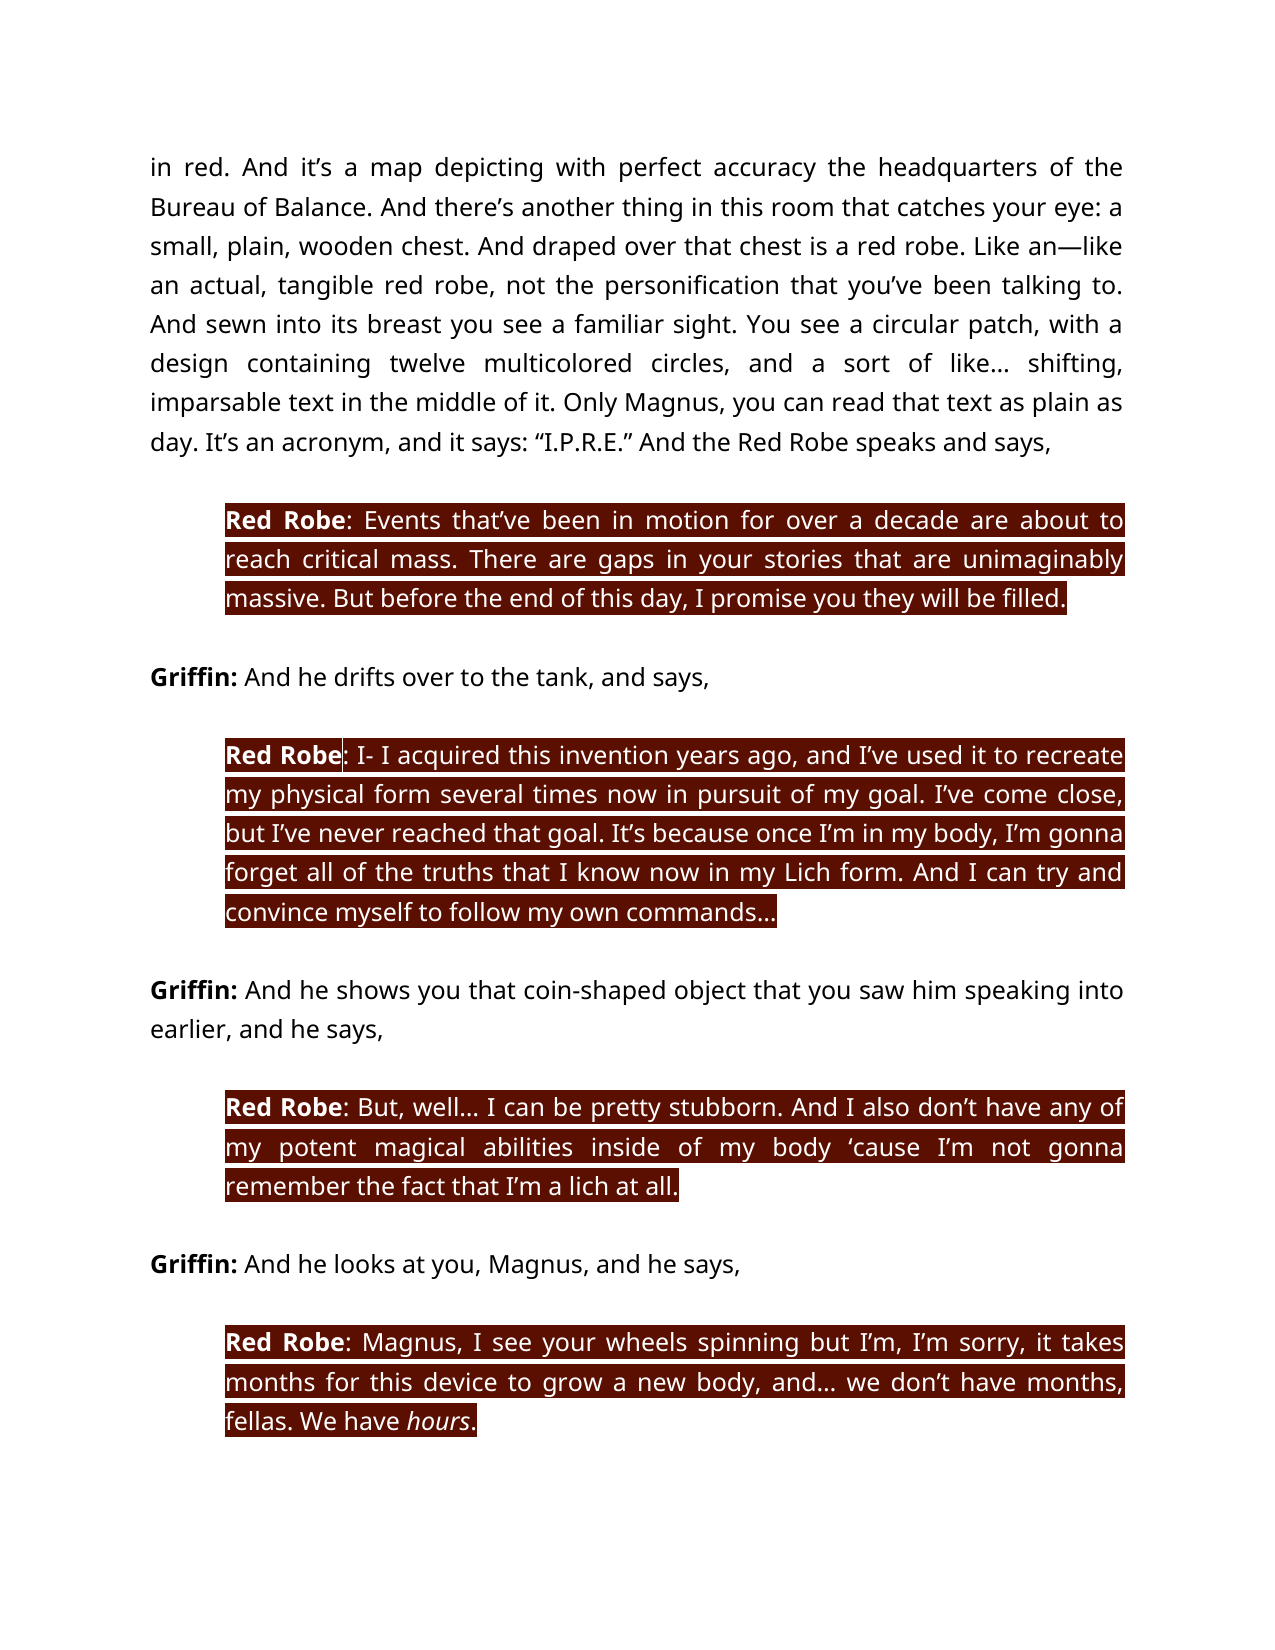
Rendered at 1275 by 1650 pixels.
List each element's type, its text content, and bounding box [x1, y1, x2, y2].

text Griffin: And he shows you that coin-shaped object that you saw him speaking into earlier, and he says, [150, 972, 1125, 1046]
text Red Robe: I- I acquired this invention years ago, and I’ve used it to recreate my physical form several times now in pursuit of my goal. I’ve come close, but I’ve never reached that goal. It’s because once I’m in my body, I’m gonna forget all of the truths that I know now in my Lich form. And I can try and convince myself to follow my own commands… [225, 889, 1125, 928]
text Griffin: And he looks at you, Magnus, and he says, [150, 1247, 1125, 1281]
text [150, 150, 1125, 458]
text Red Robe: Magnus, I see your wheels spinning but I’m, I’m sorry, it takes months for this device to grow a new body, and… we don’t have months, fellas. We have hours. [225, 1398, 1125, 1437]
text Red Robe: Events that’ve been in motion for over a decade are about to reach critical mass. There are gaps in your stories that are unimaginably massive. But before the end of this day, I promise you they will be filled. [225, 576, 1125, 615]
text Red Robe: I- I acquired this invention years ago, and I’ve used it to recreate my physical form several times now in pursuit of my goal. I’ve come close, but I’ve never reached that goal. It’s because once I’m in my body, I’m gonna forget all of the truths that I know now in my Lich form. And I can try and convince myself to follow my own commands… [225, 737, 1125, 777]
text Red Robe: But, well… I can be pretty stubborn. And I also don’t have any of my potent magical abilities inside of my body ‘cause I’m not gonna remember the fact that I’m a lich at all. [225, 1163, 1125, 1202]
text Griffin: And he drifts over to the tank, and says, [150, 659, 1125, 693]
